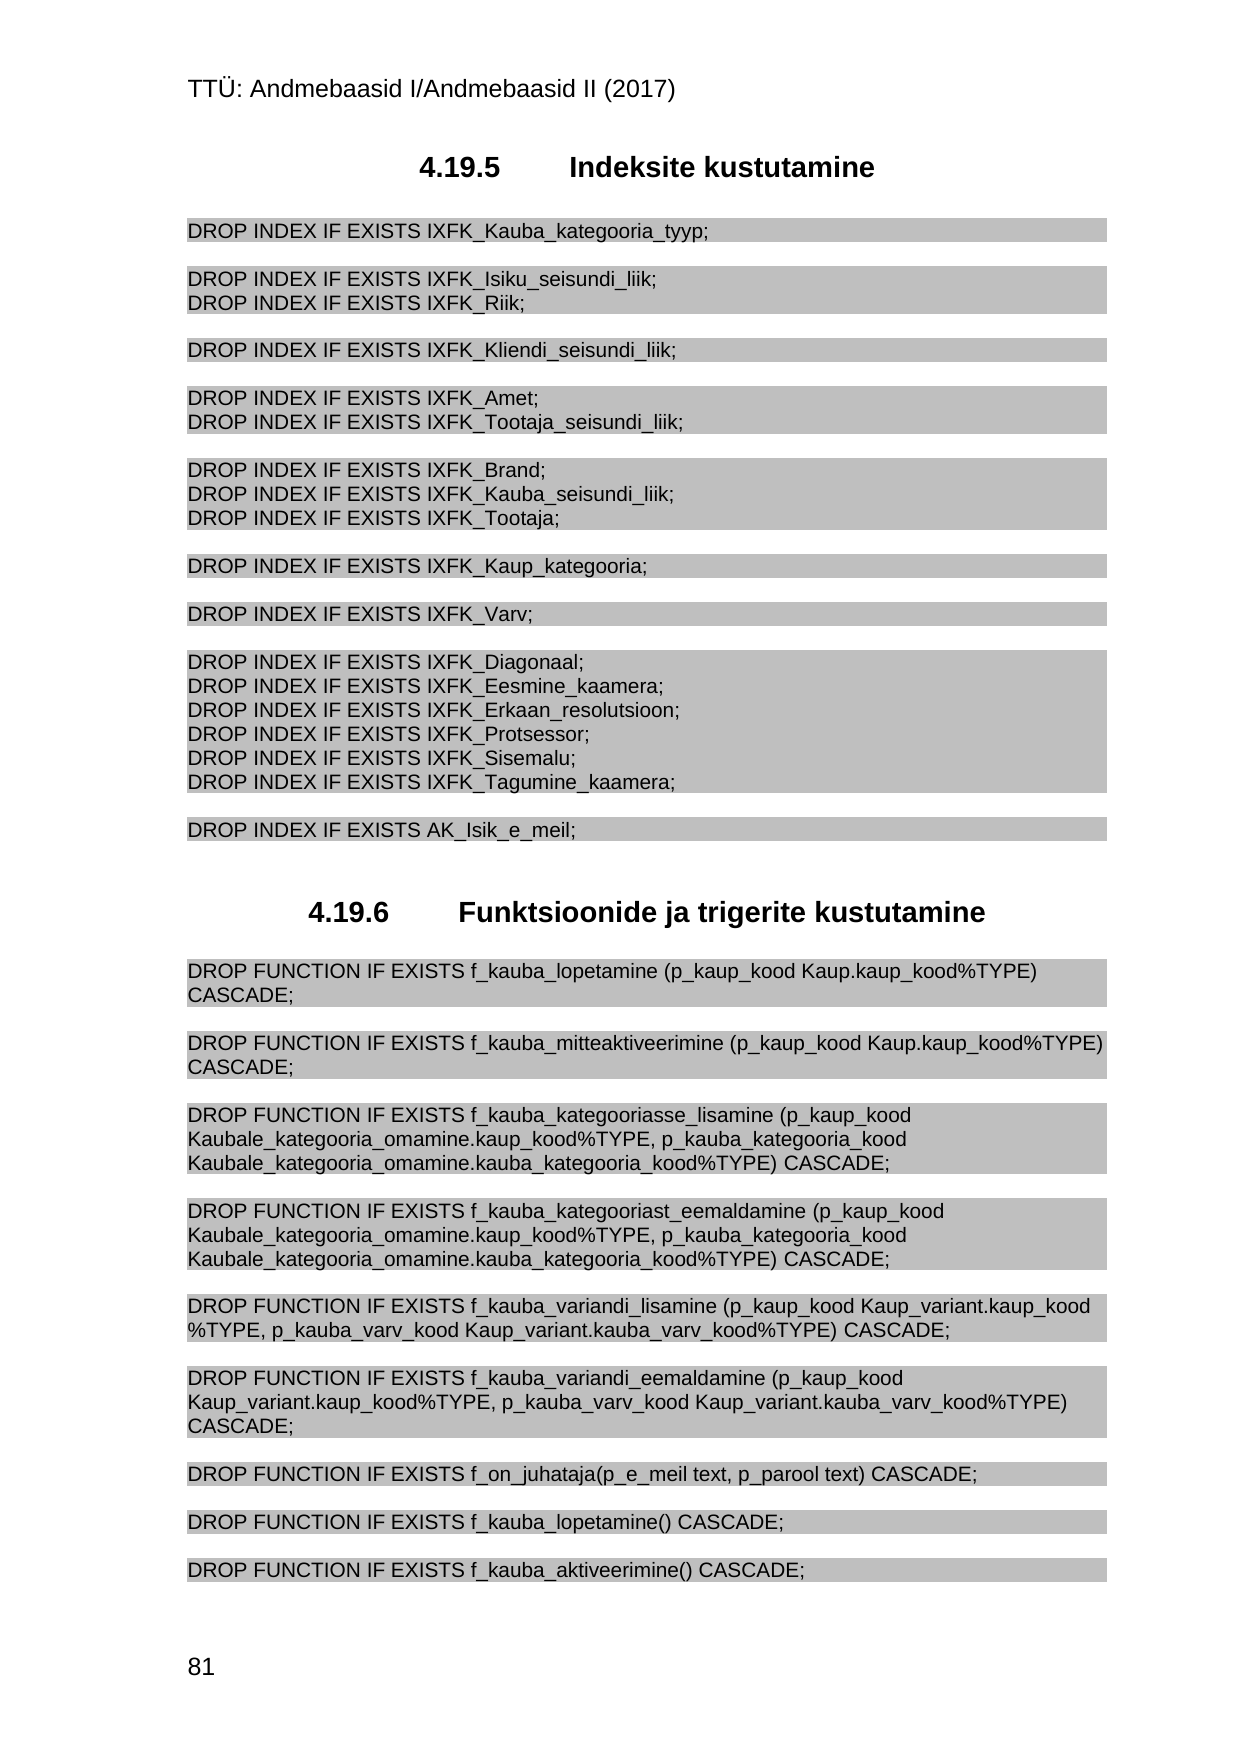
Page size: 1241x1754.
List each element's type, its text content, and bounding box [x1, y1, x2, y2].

text DROP INDEX IF EXISTS IXFK_Kliendi_seisundi_liik; [187, 338, 1107, 362]
text DROP FUNCTION IF EXISTS f_kauba_lopetamine() CASCADE; [187, 1510, 1107, 1534]
text DROP FUNCTION IF EXISTS f_kauba_kategooriasse_lisamine (p_kaup_kood Kaubale_kategooria_omamine.kaup_kood%TYPE, p_kauba_kategooria_kood Kaubale_kategooria_omamine.kauba_kategooria_kood%TYPE) CASCADE; [187, 1103, 1107, 1174]
text DROP FUNCTION IF EXISTS f_kauba_kategooriast_eemaldamine (p_kaup_kood Kaubale_kategooria_omamine.kaup_kood%TYPE, p_kauba_kategooria_kood Kaubale_kategooria_omamine.kauba_kategooria_kood%TYPE) CASCADE; [187, 1198, 1107, 1270]
text DROP FUNCTION IF EXISTS f_kauba_lopetamine (p_kaup_kood Kaup.kaup_kood%TYPE) CASCADE; [187, 959, 1107, 1007]
text DROP INDEX IF EXISTS IXFK_Amet; [187, 386, 1107, 410]
text DROP INDEX IF EXISTS IXFK_Eesmine_kaamera; [187, 674, 1107, 698]
text DROP INDEX IF EXISTS IXFK_Protsessor; [187, 722, 1107, 746]
text DROP FUNCTION IF EXISTS f_kauba_mitteaktiveerimine (p_kaup_kood Kaup.kaup_kood%TYPE) CASCADE; [187, 1031, 1107, 1079]
text DROP INDEX IF EXISTS IXFK_Kaup_kategooria; [187, 554, 1107, 578]
subtitle Indeksite kustutamine [187, 150, 1107, 183]
text DROP INDEX IF EXISTS IXFK_Riik; [187, 290, 1107, 314]
text DROP INDEX IF EXISTS IXFK_Sisemalu; [187, 746, 1107, 769]
text DROP INDEX IF EXISTS IXFK_Kauba_seisundi_liik; [187, 482, 1107, 506]
text DROP FUNCTION IF EXISTS f_kauba_aktiveerimine() CASCADE; [187, 1558, 1107, 1582]
text DROP INDEX IF EXISTS AK_Isik_e_meil; [187, 817, 1107, 841]
text DROP FUNCTION IF EXISTS f_on_juhataja(p_e_meil text, p_parool text) CASCADE; [187, 1462, 1107, 1486]
text DROP INDEX IF EXISTS IXFK_Tagumine_kaamera; [187, 769, 1107, 793]
text DROP INDEX IF EXISTS IXFK_Brand; [187, 458, 1107, 482]
text DROP INDEX IF EXISTS IXFK_Diagonaal; [187, 650, 1107, 674]
text DROP INDEX IF EXISTS IXFK_Tootaja; [187, 506, 1107, 530]
text DROP INDEX IF EXISTS IXFK_Kauba_kategooria_tyyp; [187, 218, 1107, 242]
text DROP INDEX IF EXISTS IXFK_Erkaan_resolutsioon; [187, 698, 1107, 722]
subtitle Funktsioonide ja trigerite kustutamine [187, 895, 1107, 929]
text DROP INDEX IF EXISTS IXFK_Varv; [187, 602, 1107, 626]
text DROP INDEX IF EXISTS IXFK_Isiku_seisundi_liik; [187, 266, 1107, 290]
text DROP FUNCTION IF EXISTS f_kauba_variandi_eemaldamine (p_kaup_kood Kaup_variant.kaup_kood%TYPE, p_kauba_varv_kood Kaup_variant.kauba_varv_kood%TYPE) CASCADE; [187, 1366, 1107, 1438]
text DROP INDEX IF EXISTS IXFK_Tootaja_seisundi_liik; [187, 410, 1107, 434]
text DROP FUNCTION IF EXISTS f_kauba_variandi_lisamine (p_kaup_kood Kaup_variant.kaup_kood%TYPE, p_kauba_varv_kood Kaup_variant.kauba_varv_kood%TYPE) CASCADE; [187, 1294, 1107, 1342]
